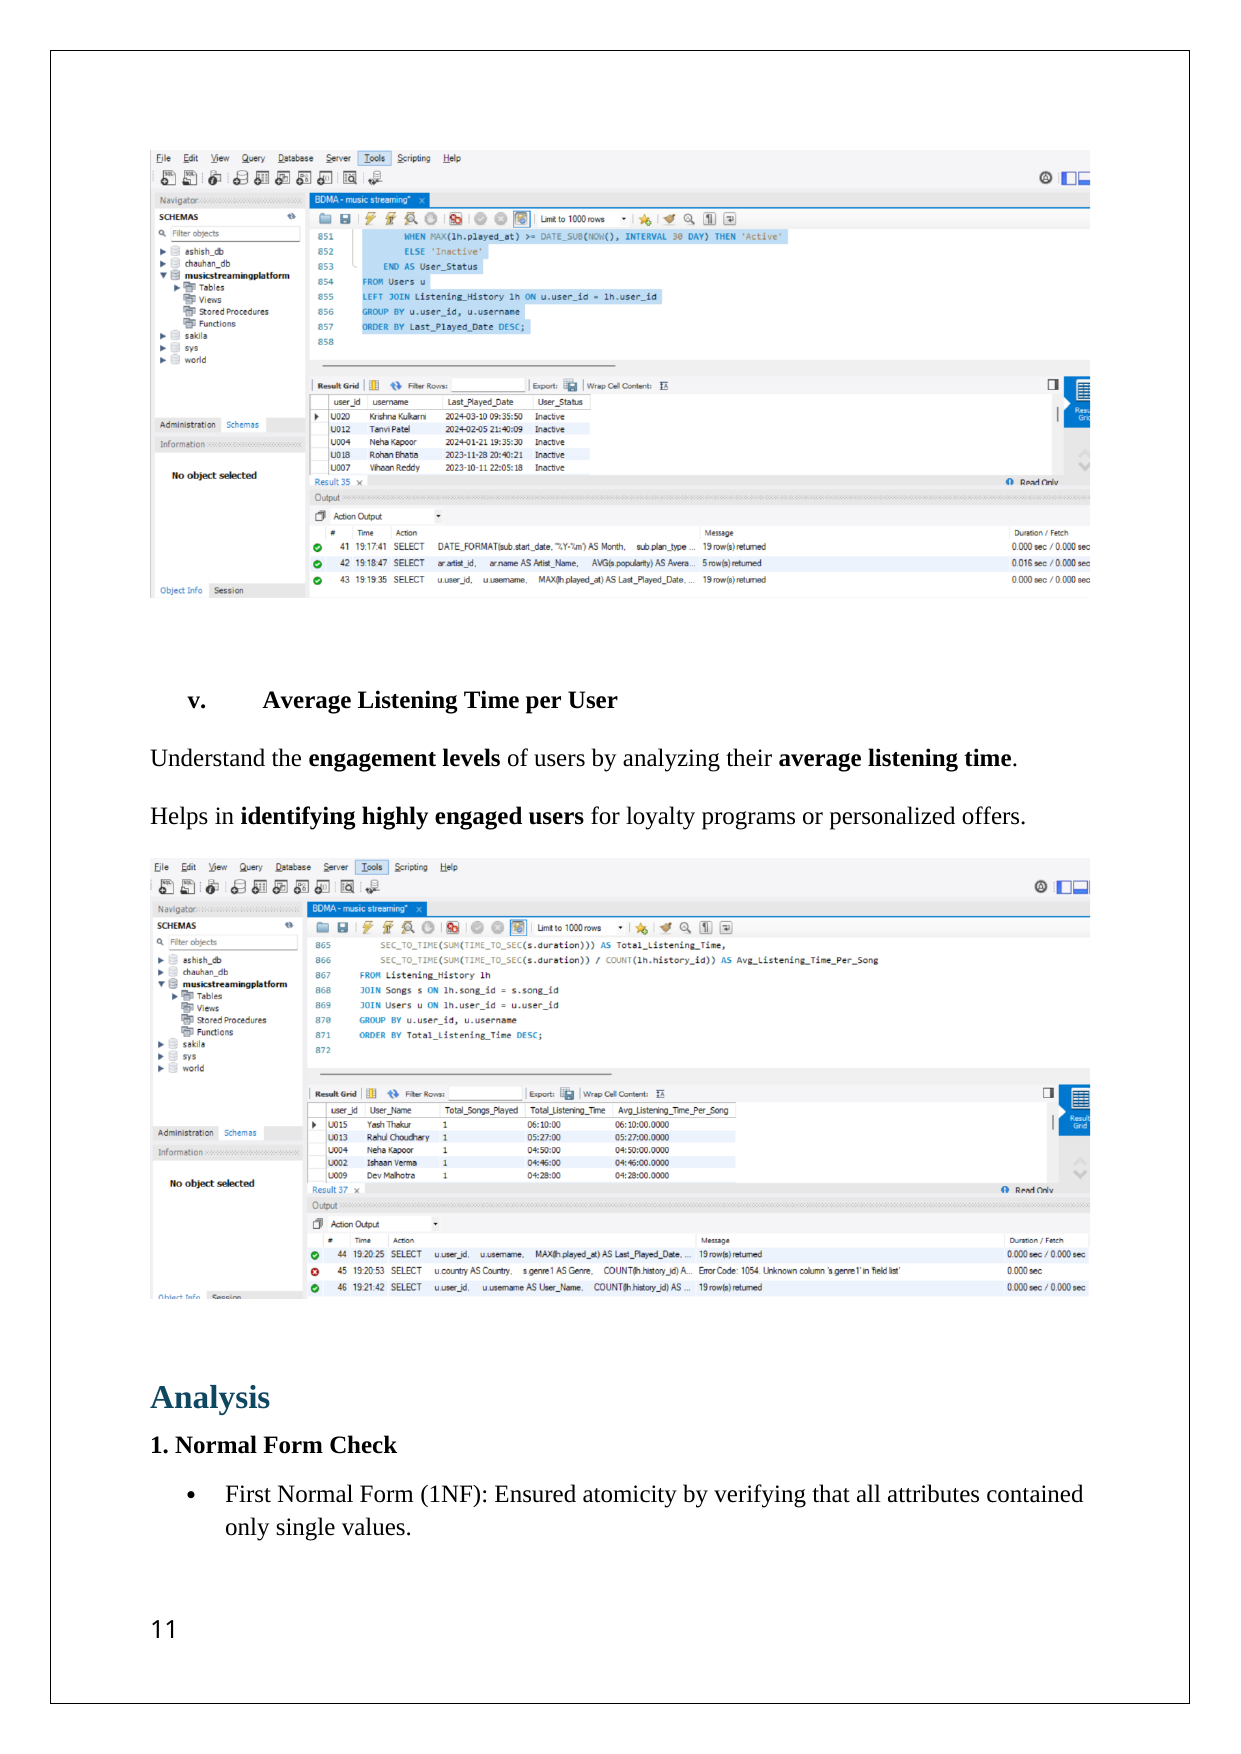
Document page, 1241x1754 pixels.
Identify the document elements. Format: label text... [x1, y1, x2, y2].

text Helps in identifying highly engaged users for loyalty programs or personalized offers. [150, 801, 1090, 829]
text 1. Normal Form Check [150, 1430, 1090, 1458]
text Understand the engagement levels of users by analyzing their average listening time. [150, 743, 1090, 772]
list First Normal Form (1NF): Ensured atomicity by verifying that all attributes contained only single values. [187, 1479, 1090, 1541]
picture [150, 858, 1091, 1299]
subtitle Analysis [150, 1377, 1090, 1416]
list Average Listening Time per User [187, 685, 1090, 714]
picture [150, 150, 1091, 598]
